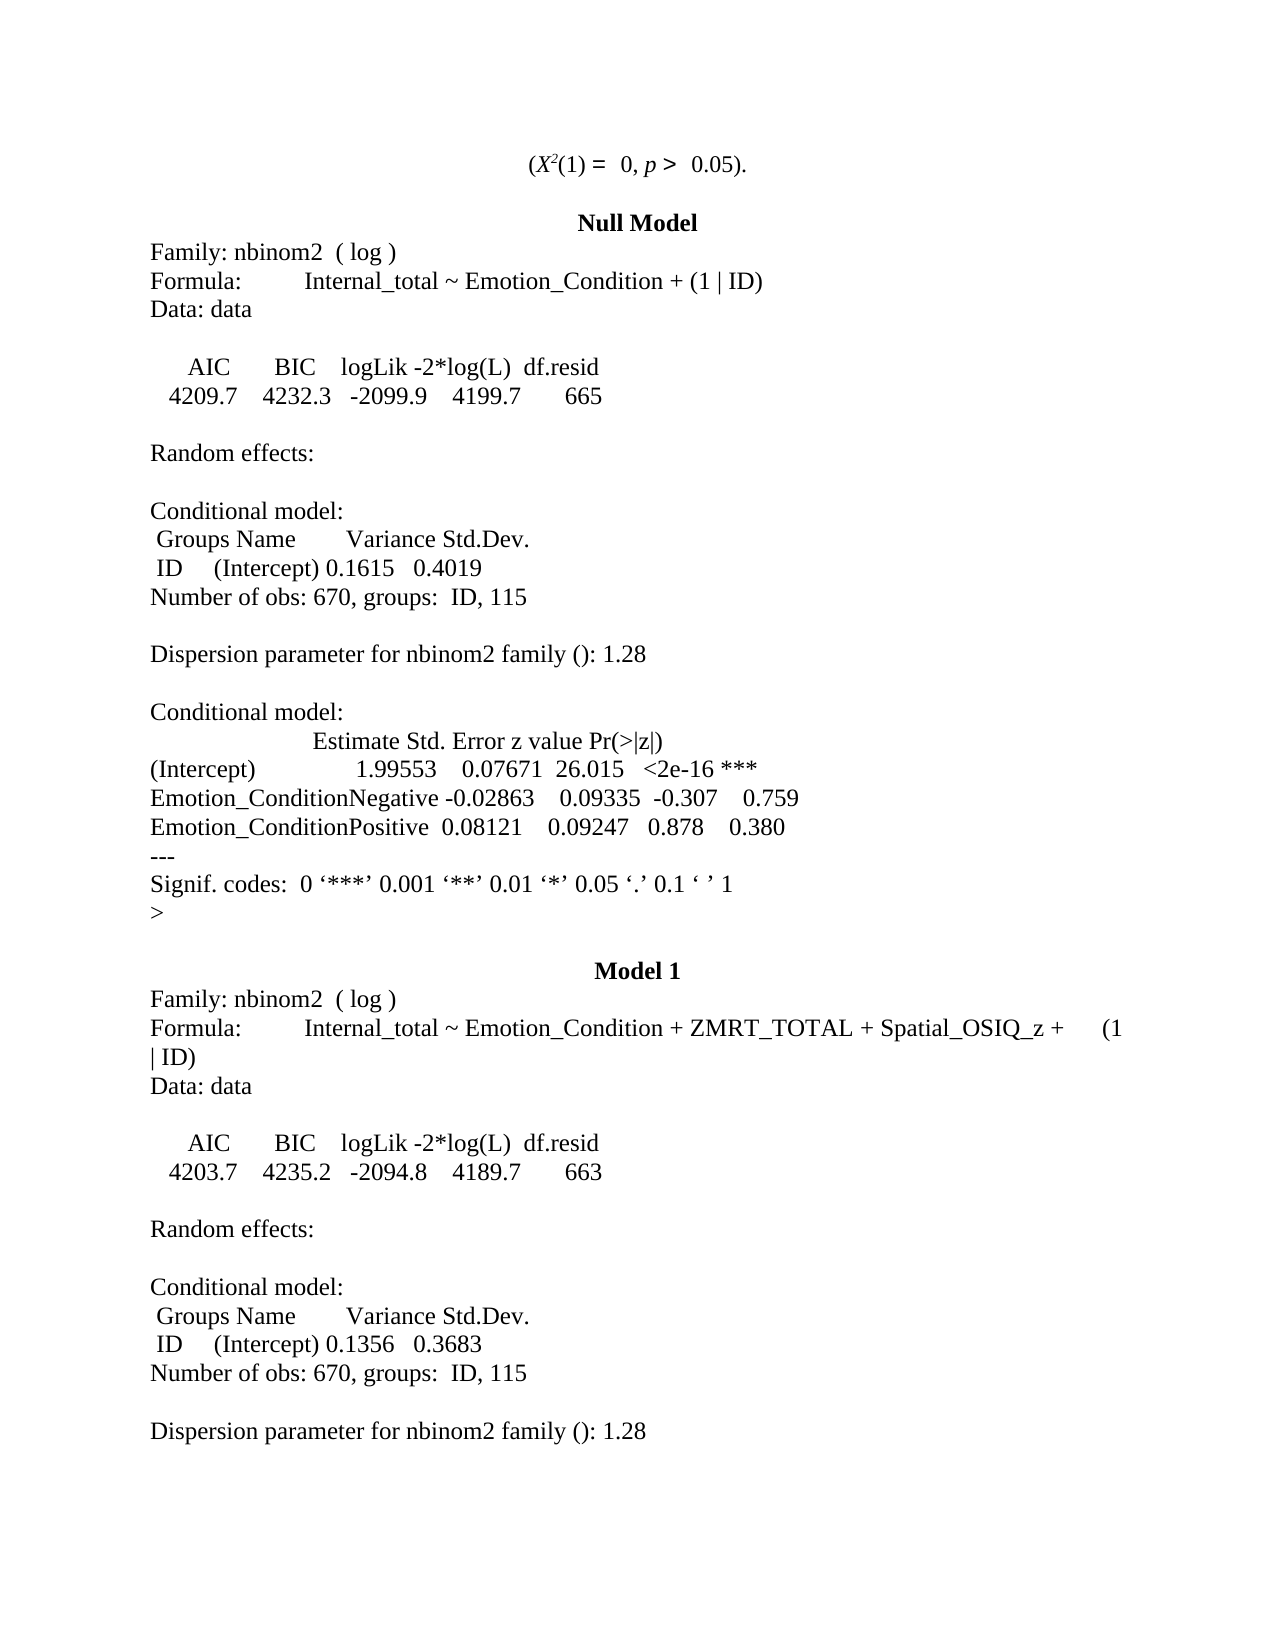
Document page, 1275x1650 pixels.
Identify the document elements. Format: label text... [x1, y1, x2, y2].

text Dispersion parameter for nbinom2 family (): 1.28 [150, 639, 1125, 668]
text Formula: Internal_total ~ Emotion_Condition + ZMRT_TOTAL + Spatial_OSIQ_z + (1 | ID) [150, 1013, 1125, 1071]
text Family: nbinom2 ( log ) [150, 237, 1125, 266]
text AIC BIC logLik -2*log(L) df.resid [150, 1128, 1125, 1157]
text Null Model [150, 208, 1125, 237]
text (X2(1) = 0, p > 0.05). [150, 150, 1125, 179]
text Model 1 [150, 956, 1125, 984]
text Groups Name Variance Std.Dev. [150, 1301, 1125, 1329]
text Conditional model: [150, 697, 1125, 726]
text Signif. codes: 0 ‘***’ 0.001 ‘**’ 0.01 ‘*’ 0.05 ‘.’ 0.1 ‘ ’ 1 [150, 869, 1125, 898]
text ID (Intercept) 0.1356 0.3683 [150, 1329, 1125, 1358]
text > [150, 898, 1125, 927]
text --- [150, 841, 1125, 869]
text Number of obs: 670, groups: ID, 115 [150, 1358, 1125, 1387]
text Conditional model: [150, 496, 1125, 524]
text ID (Intercept) 0.1615 0.4019 [150, 553, 1125, 582]
text Data: data [150, 294, 1125, 323]
text 4203.7 4235.2 -2094.8 4189.7 663 [150, 1157, 1125, 1186]
text AIC BIC logLik -2*log(L) df.resid [150, 352, 1125, 381]
text Family: nbinom2 ( log ) [150, 984, 1125, 1013]
text Conditional model: [150, 1272, 1125, 1301]
text Groups Name Variance Std.Dev. [150, 524, 1125, 553]
text Formula: Internal_total ~ Emotion_Condition + (1 | ID) [150, 266, 1125, 294]
text 4209.7 4232.3 -2099.9 4199.7 665 [150, 381, 1125, 409]
text Random effects: [150, 438, 1125, 467]
text Data: data [150, 1071, 1125, 1099]
text Random effects: [150, 1214, 1125, 1243]
text Estimate Std. Error z value Pr(>|z|) [150, 726, 1125, 754]
text Emotion_ConditionNegative -0.02863 0.09335 -0.307 0.759 [150, 783, 1125, 812]
text (Intercept) 1.99553 0.07671 26.015 <2e-16 *** [150, 754, 1125, 783]
text Dispersion parameter for nbinom2 family (): 1.28 [150, 1416, 1125, 1444]
text Emotion_ConditionPositive 0.08121 0.09247 0.878 0.380 [150, 812, 1125, 841]
text Number of obs: 670, groups: ID, 115 [150, 582, 1125, 611]
